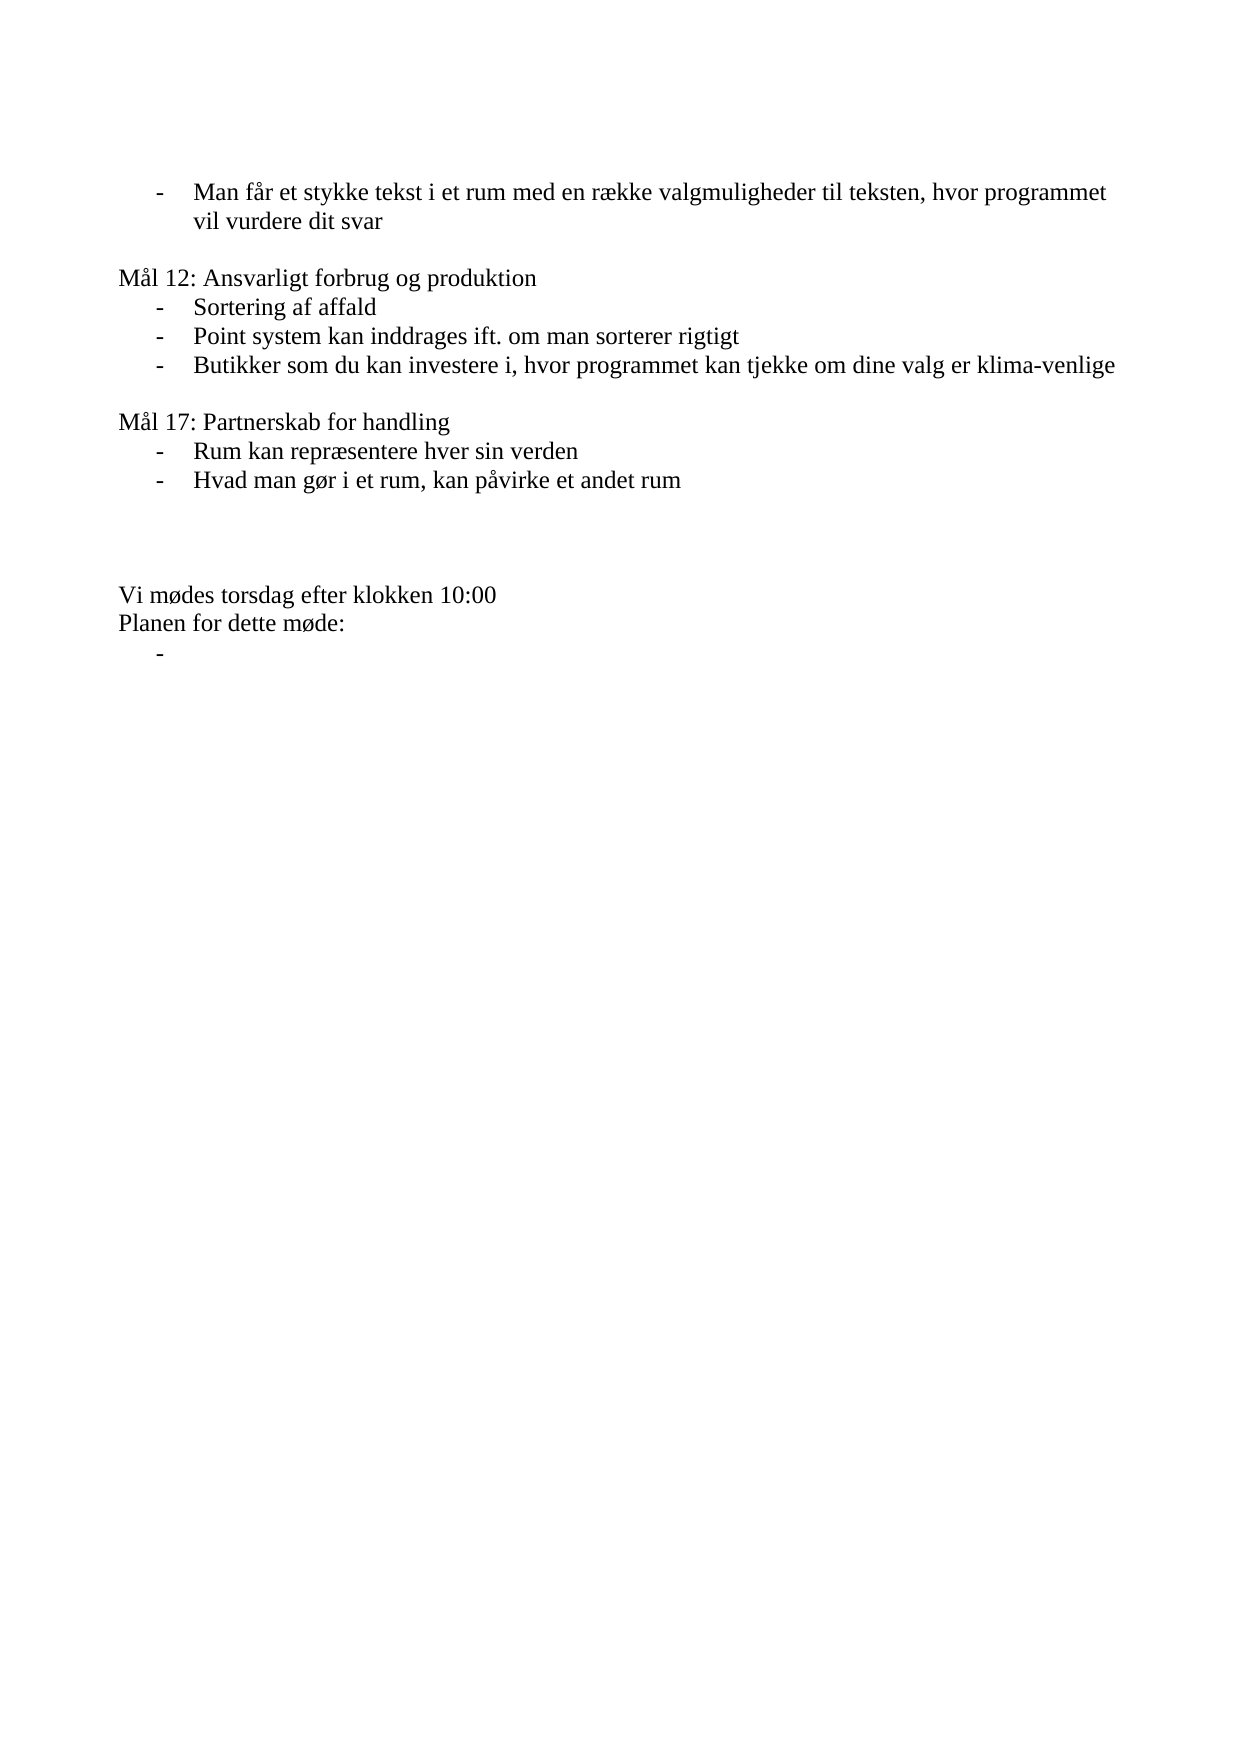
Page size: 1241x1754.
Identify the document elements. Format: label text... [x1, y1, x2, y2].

text Mål 17: Partnerskab for handling [118, 407, 1122, 436]
text Planen for dette møde: [118, 608, 1122, 637]
text Mål 12: Ansvarligt forbrug og produktion [118, 263, 1122, 292]
list Hvad man gør i et rum, kan påvirke et andet rum [156, 465, 1122, 493]
list Butikker som du kan investere i, hvor programmet kan tjekke om dine valg er klima-venlige [156, 350, 1122, 378]
list Man får et stykke tekst i et rum med en række valgmuligheder til teksten, hvor programmet vil vurdere dit svar [156, 177, 1122, 235]
list Rum kan repræsentere hver sin verden [156, 436, 1122, 465]
list Point system kan inddrages ift. om man sorterer rigtigt [156, 321, 1122, 350]
text Vi mødes torsdag efter klokken 10:00 [118, 580, 1122, 608]
list Sortering af affald [156, 292, 1122, 321]
